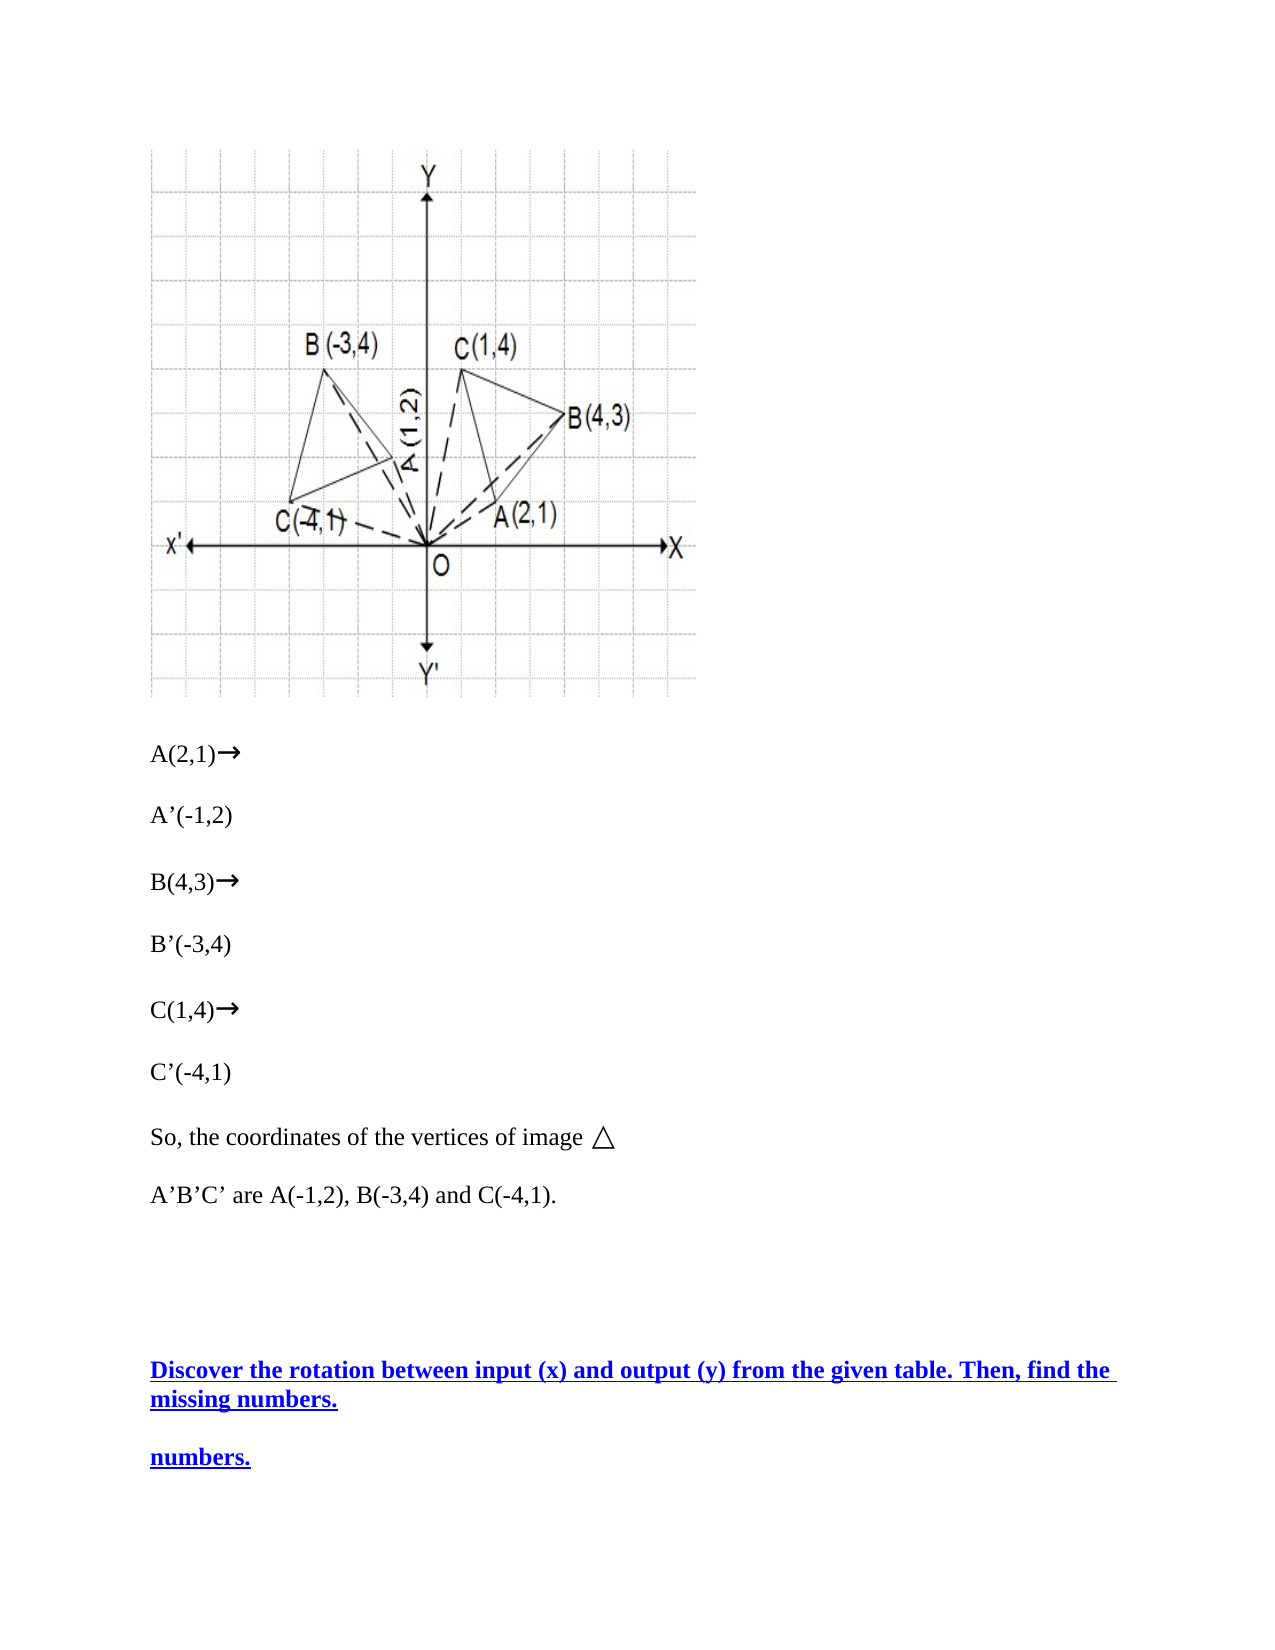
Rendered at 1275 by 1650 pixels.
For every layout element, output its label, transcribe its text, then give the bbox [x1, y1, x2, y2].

text B(4,3)→ [150, 858, 1125, 899]
text A(2,1)→ [150, 730, 1125, 771]
text C’(-4,1) [150, 1057, 1125, 1086]
text A’(-1,2) [150, 801, 1125, 829]
picture [150, 150, 697, 697]
text So, the coordinates of the vertices of image △ [150, 1115, 1125, 1151]
text A’B’C’ are A(-1,2), B(-3,4) and C(-4,1). [150, 1180, 1125, 1209]
text C(1,4)→ [150, 987, 1125, 1028]
text Discover the rotation between input (x) and output (y) from the given table. Then, find the missing numbers. [150, 1356, 1125, 1413]
text B’(-3,4) [150, 929, 1125, 957]
text numbers. [150, 1442, 1125, 1471]
